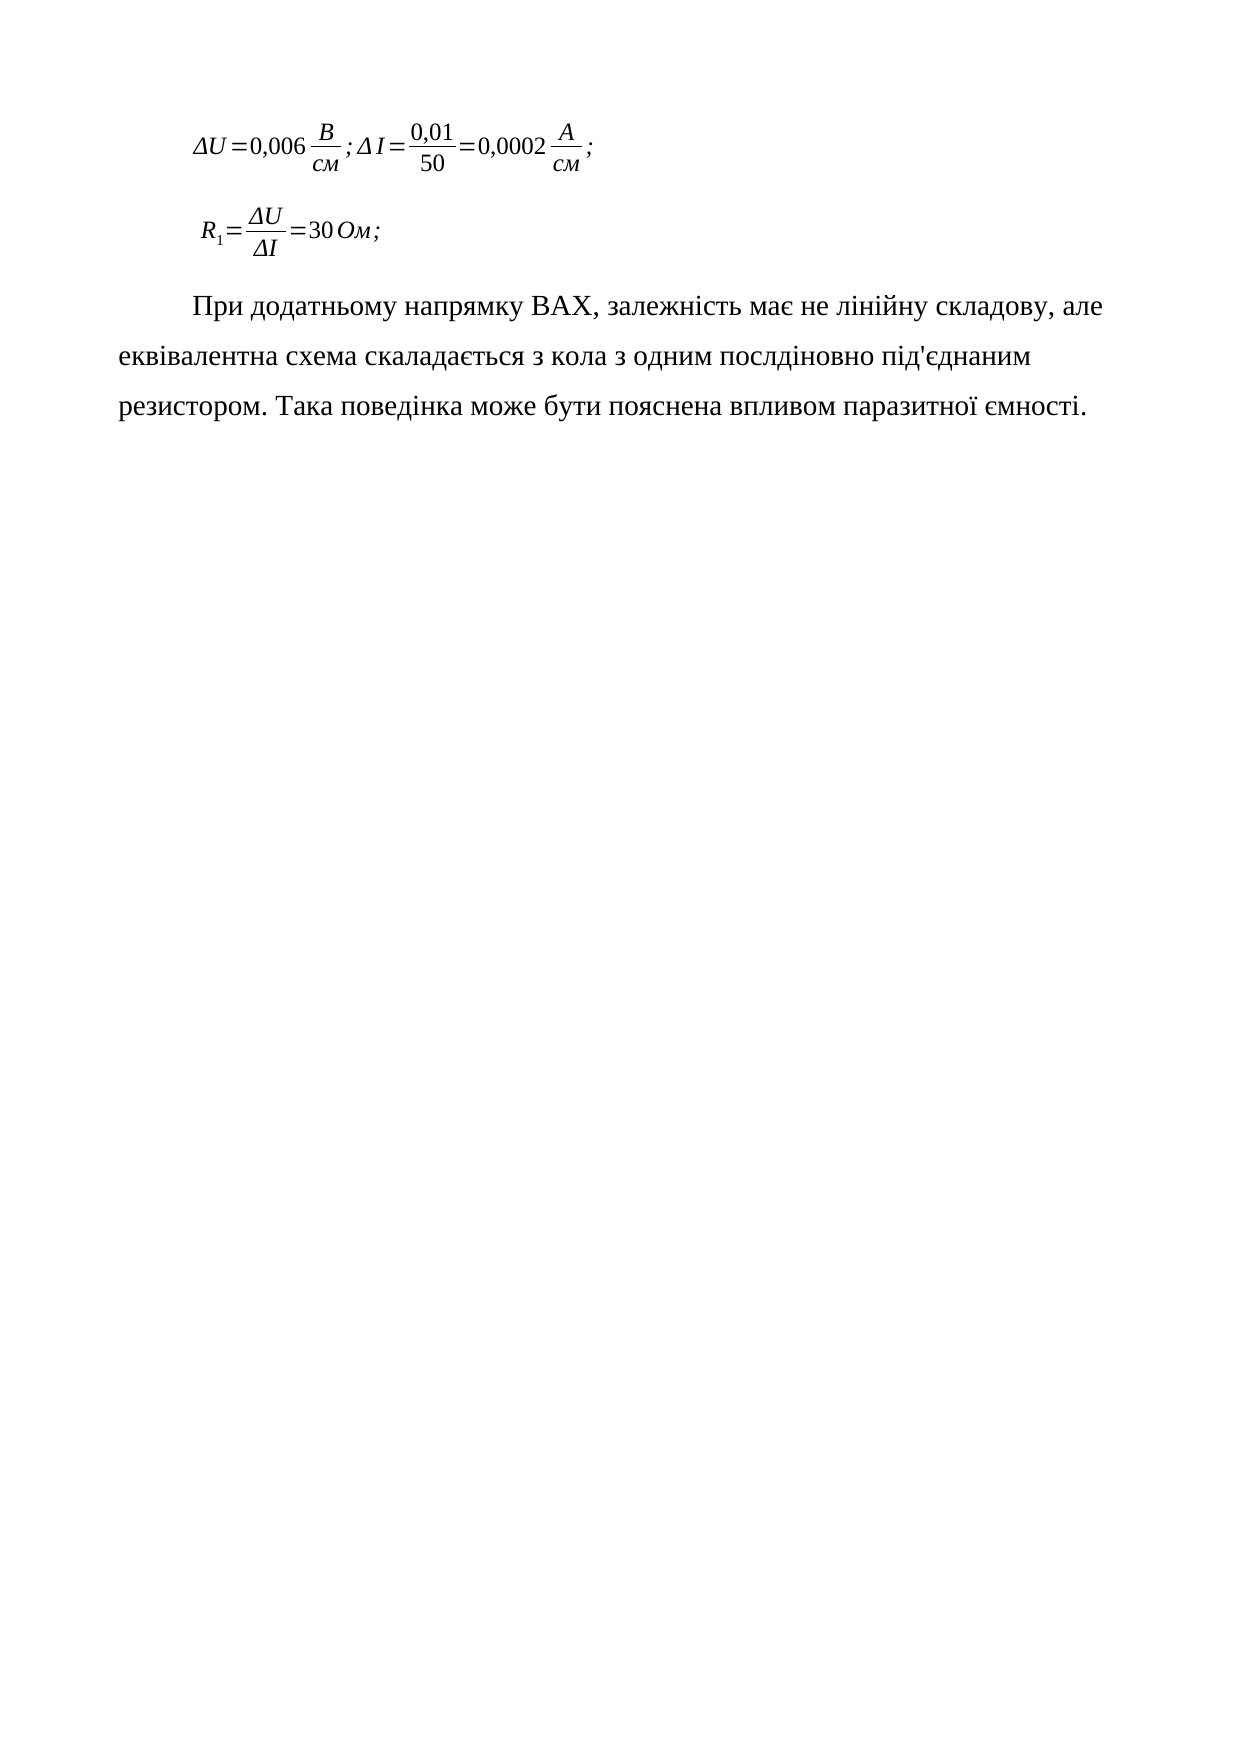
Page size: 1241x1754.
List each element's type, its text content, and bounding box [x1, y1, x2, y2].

text При додатньому напрямку ВАХ, залежність має не лінійну складову, але еквівалентна схема скаладається з кола з одним послдіновно під'єднаним резистором. Така поведінка може бути пояснена впливом паразитної ємності. [118, 288, 1122, 422]
